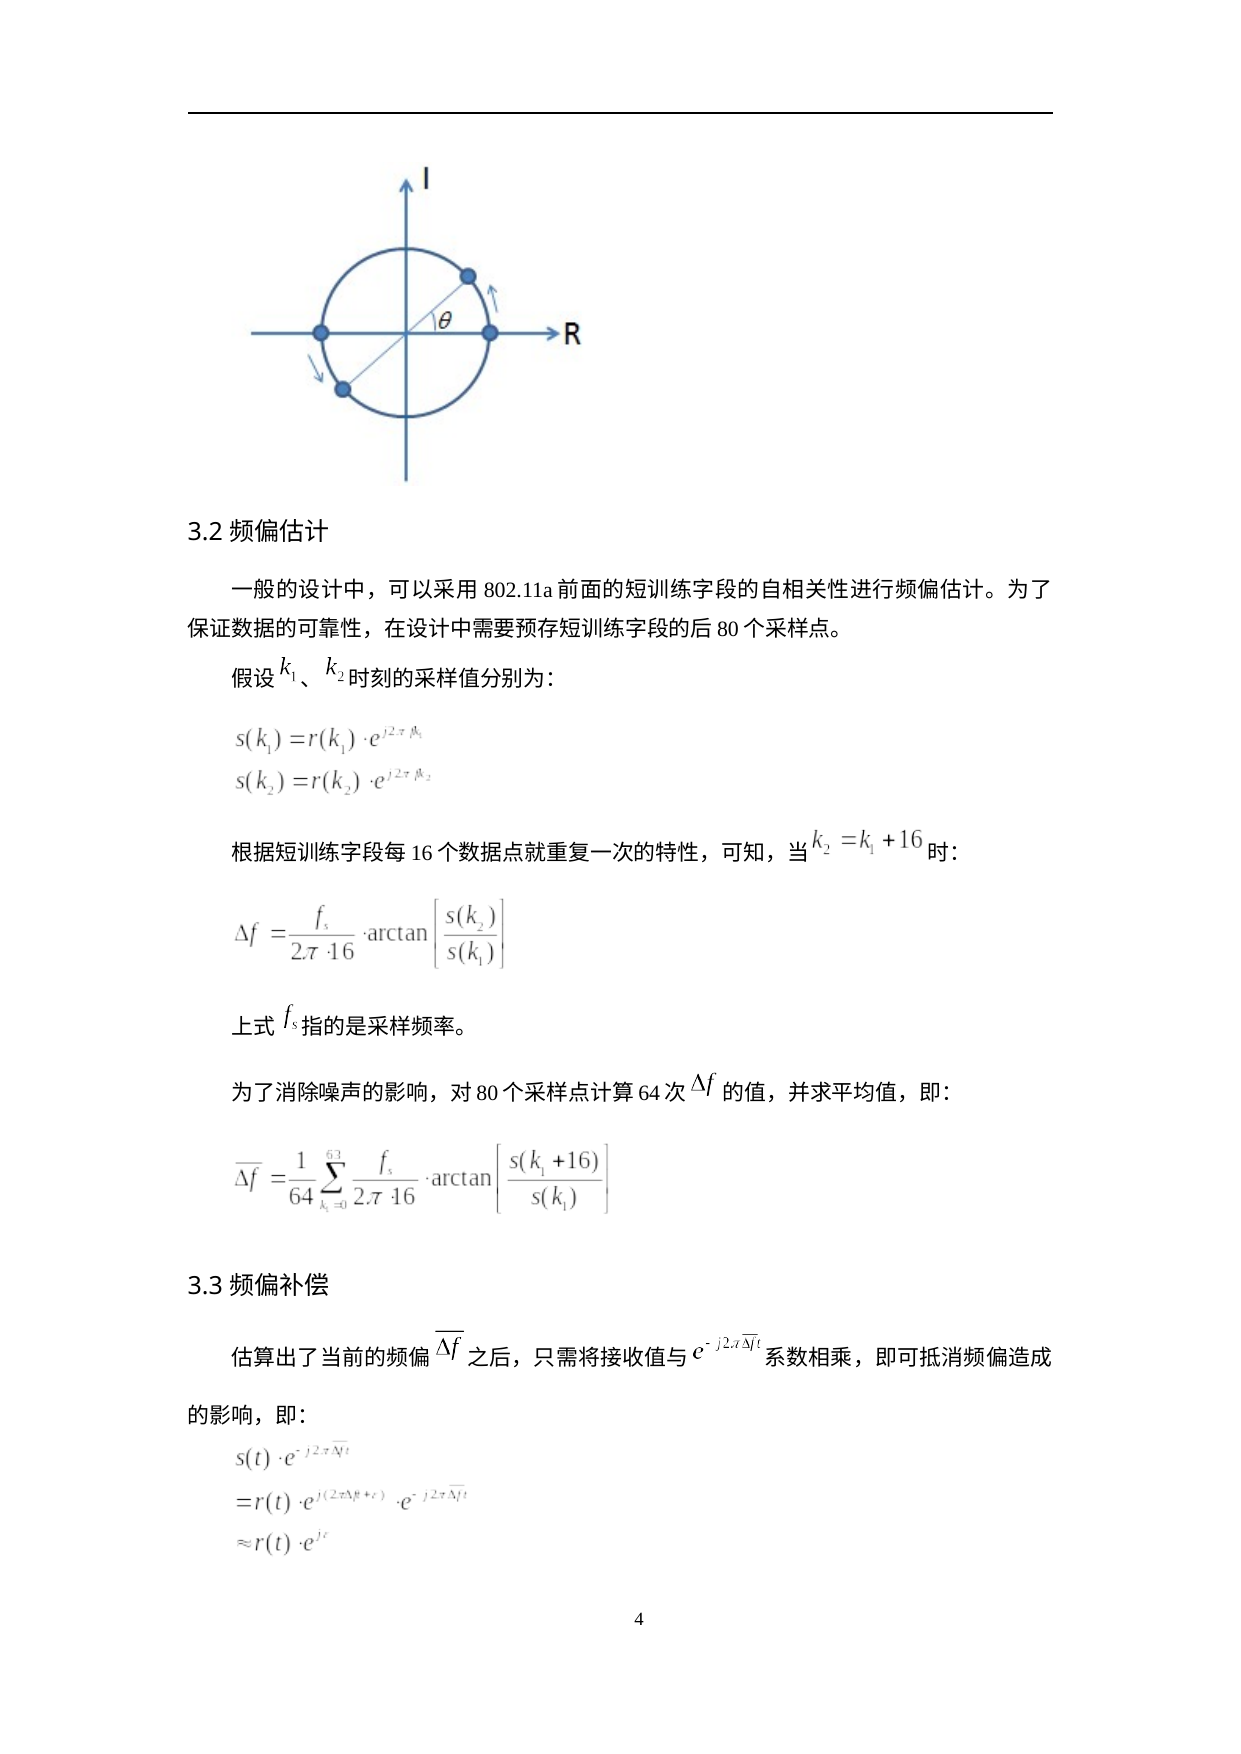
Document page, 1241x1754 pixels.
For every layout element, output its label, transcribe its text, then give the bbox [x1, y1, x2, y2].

text 假设、时刻的采样值分别为： [187, 649, 1053, 714]
picture [231, 162, 610, 486]
text 估算出了当前的频偏之后，只需将接收值与系数相乘，即可抵消频偏造成的影响，即： [187, 1326, 1053, 1430]
text 根据短训练字段每16个数据点就重复一次的特性，可知，当时： [187, 823, 1053, 888]
subtitle 频偏估计 [187, 497, 1053, 562]
text 为了消除噪声的影响，对80个采样点计算64次的值，并求平均值，即： [187, 1068, 1053, 1133]
text 一般的设计中，可以采用802.11a前面的短训练字段的自相关性进行频偏估计。为了保证数据的可靠性，在设计中需要预存短训练字段的后80个采样点。 [187, 571, 1053, 643]
text 上式指的是采样频率。 [187, 997, 1053, 1062]
subtitle 频偏补偿 [187, 1251, 1053, 1316]
